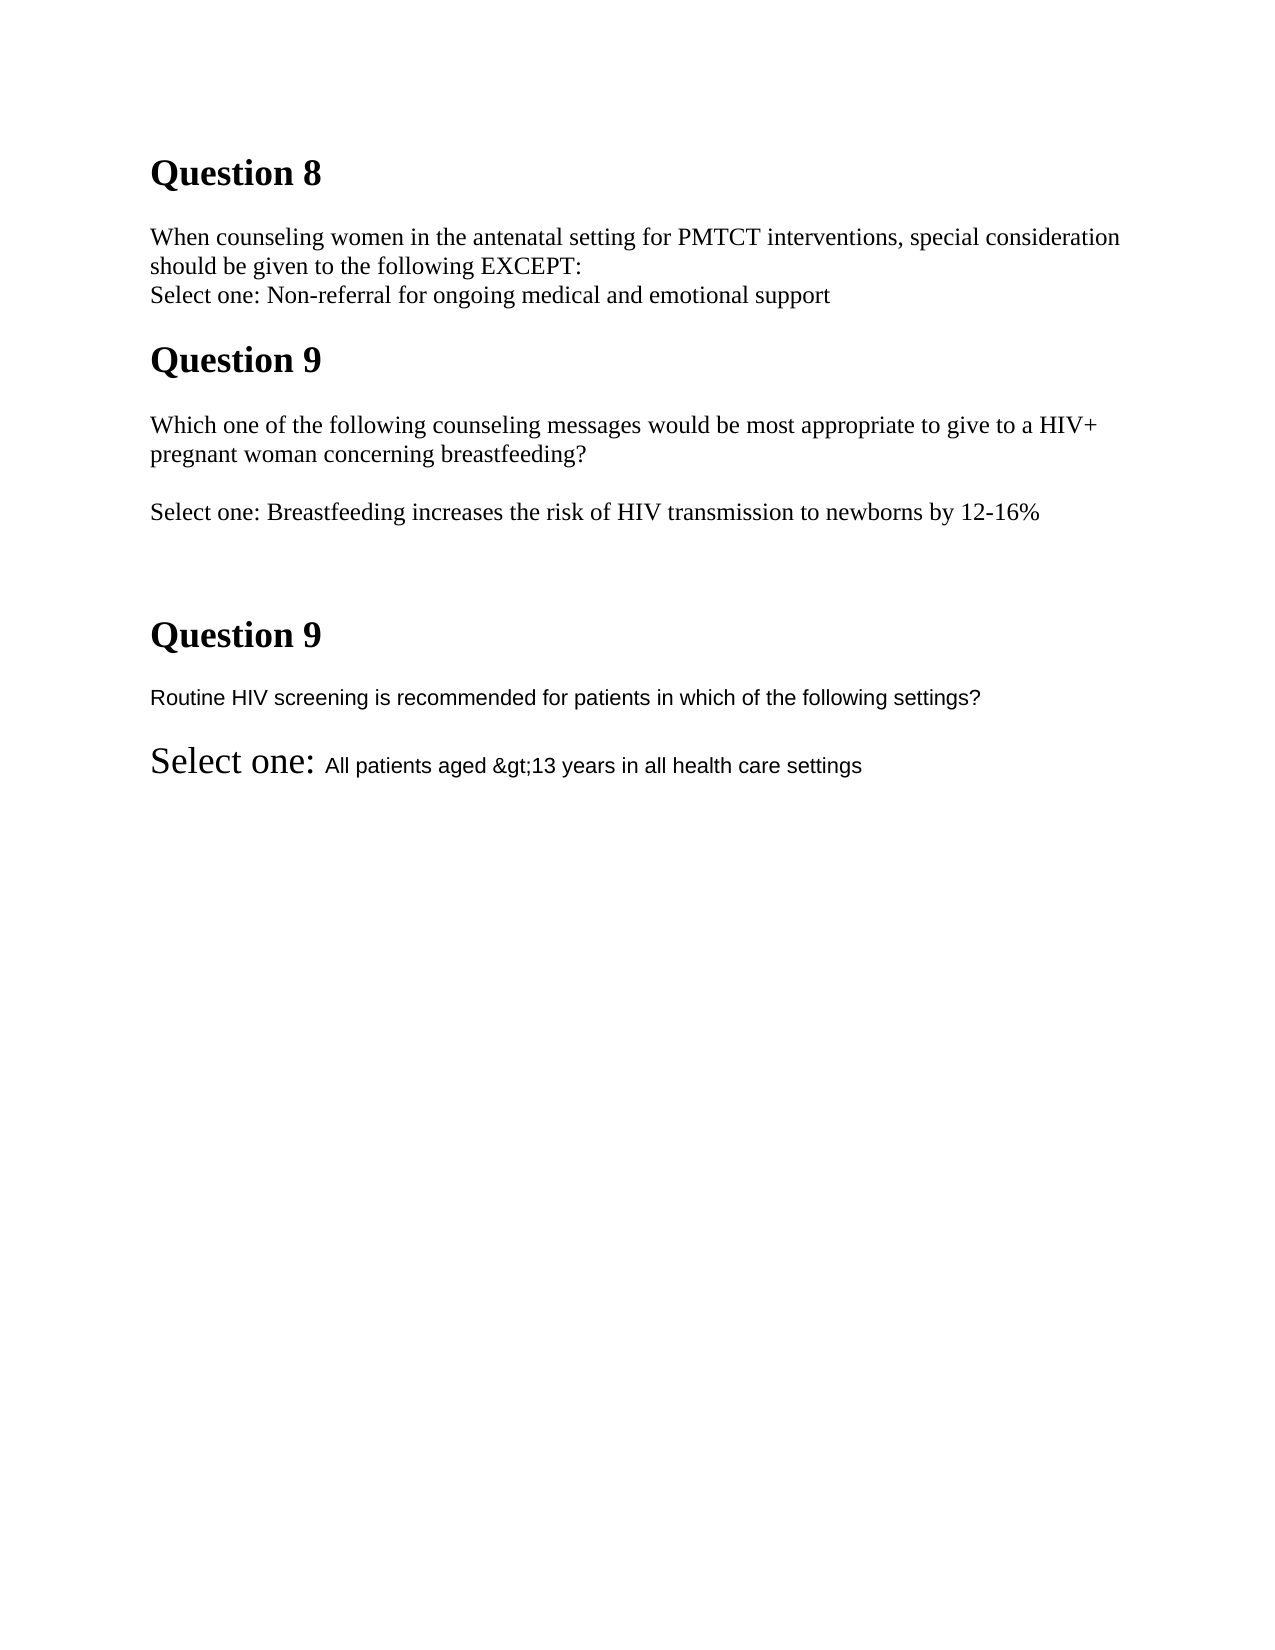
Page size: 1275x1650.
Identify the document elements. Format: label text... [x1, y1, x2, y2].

text Which one of the following counseling messages would be most appropriate to give to a HIV+ pregnant woman concerning breastfeeding? [150, 410, 1125, 467]
text Question 9 [150, 612, 1125, 655]
text Select one: All patients aged &gt;13 years in all health care settings [150, 739, 1125, 782]
text Select one: Non-referral for ongoing medical and emotional support [150, 280, 1125, 308]
text Routine HIV screening is recommended for patients in which of the following settings? [150, 684, 1125, 709]
text Question 9 [150, 338, 1125, 381]
text When counseling women in the antenatal setting for PMTCT interventions, special consideration should be given to the following EXCEPT: [150, 222, 1125, 280]
text Question 8 [150, 150, 1125, 193]
text Select one: Breastfeeding increases the risk of HIV transmission to newborns by 12-16% [150, 497, 1125, 525]
